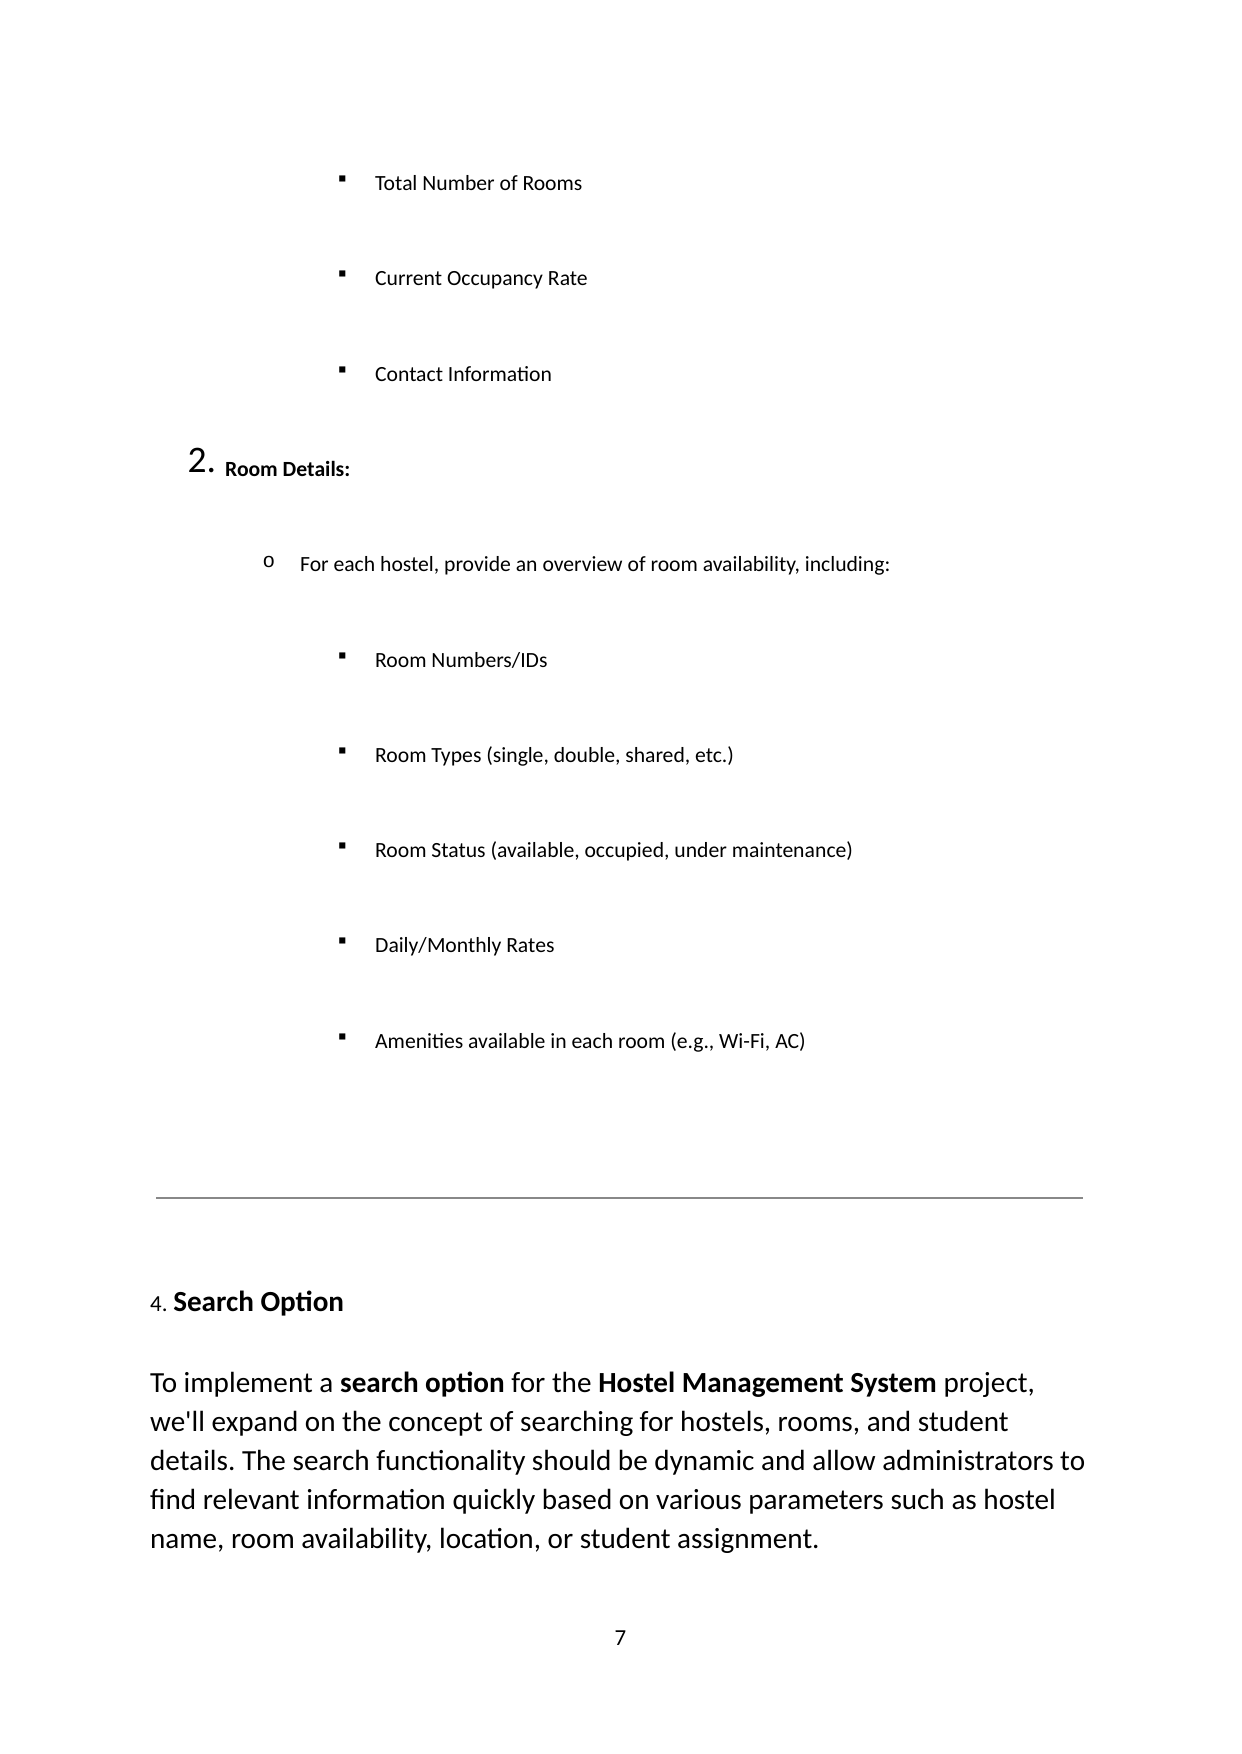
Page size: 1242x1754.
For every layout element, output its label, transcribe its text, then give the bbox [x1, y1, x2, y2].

list Contact Information [337, 341, 1090, 386]
list Room Types (single, double, shared, etc.) [337, 722, 1090, 768]
list Amenities available in each room (e.g., Wi-Fi, AC) [337, 1008, 1090, 1054]
list Current Occupancy Rate [337, 245, 1090, 291]
list Daily/Monthly Rates [337, 912, 1090, 958]
list Room Numbers/IDs [337, 627, 1090, 672]
list Search Option [150, 1283, 1090, 1318]
text To implement a search option for the Hostel Management System project, we'll expand on the concept of searching for hostels, rooms, and student details. The search functionality should be dynamic and allow administrators to find relevant information quickly based on various parameters such as hostel name, room availability, location, or student assignment. [150, 1364, 1090, 1556]
list Room Status (available, occupied, under maintenance) [337, 817, 1090, 863]
list Room Details: [187, 436, 1090, 482]
list For each hostel, provide an overview of room availability, including: [262, 531, 1090, 577]
list Total Number of Rooms [337, 150, 1090, 196]
